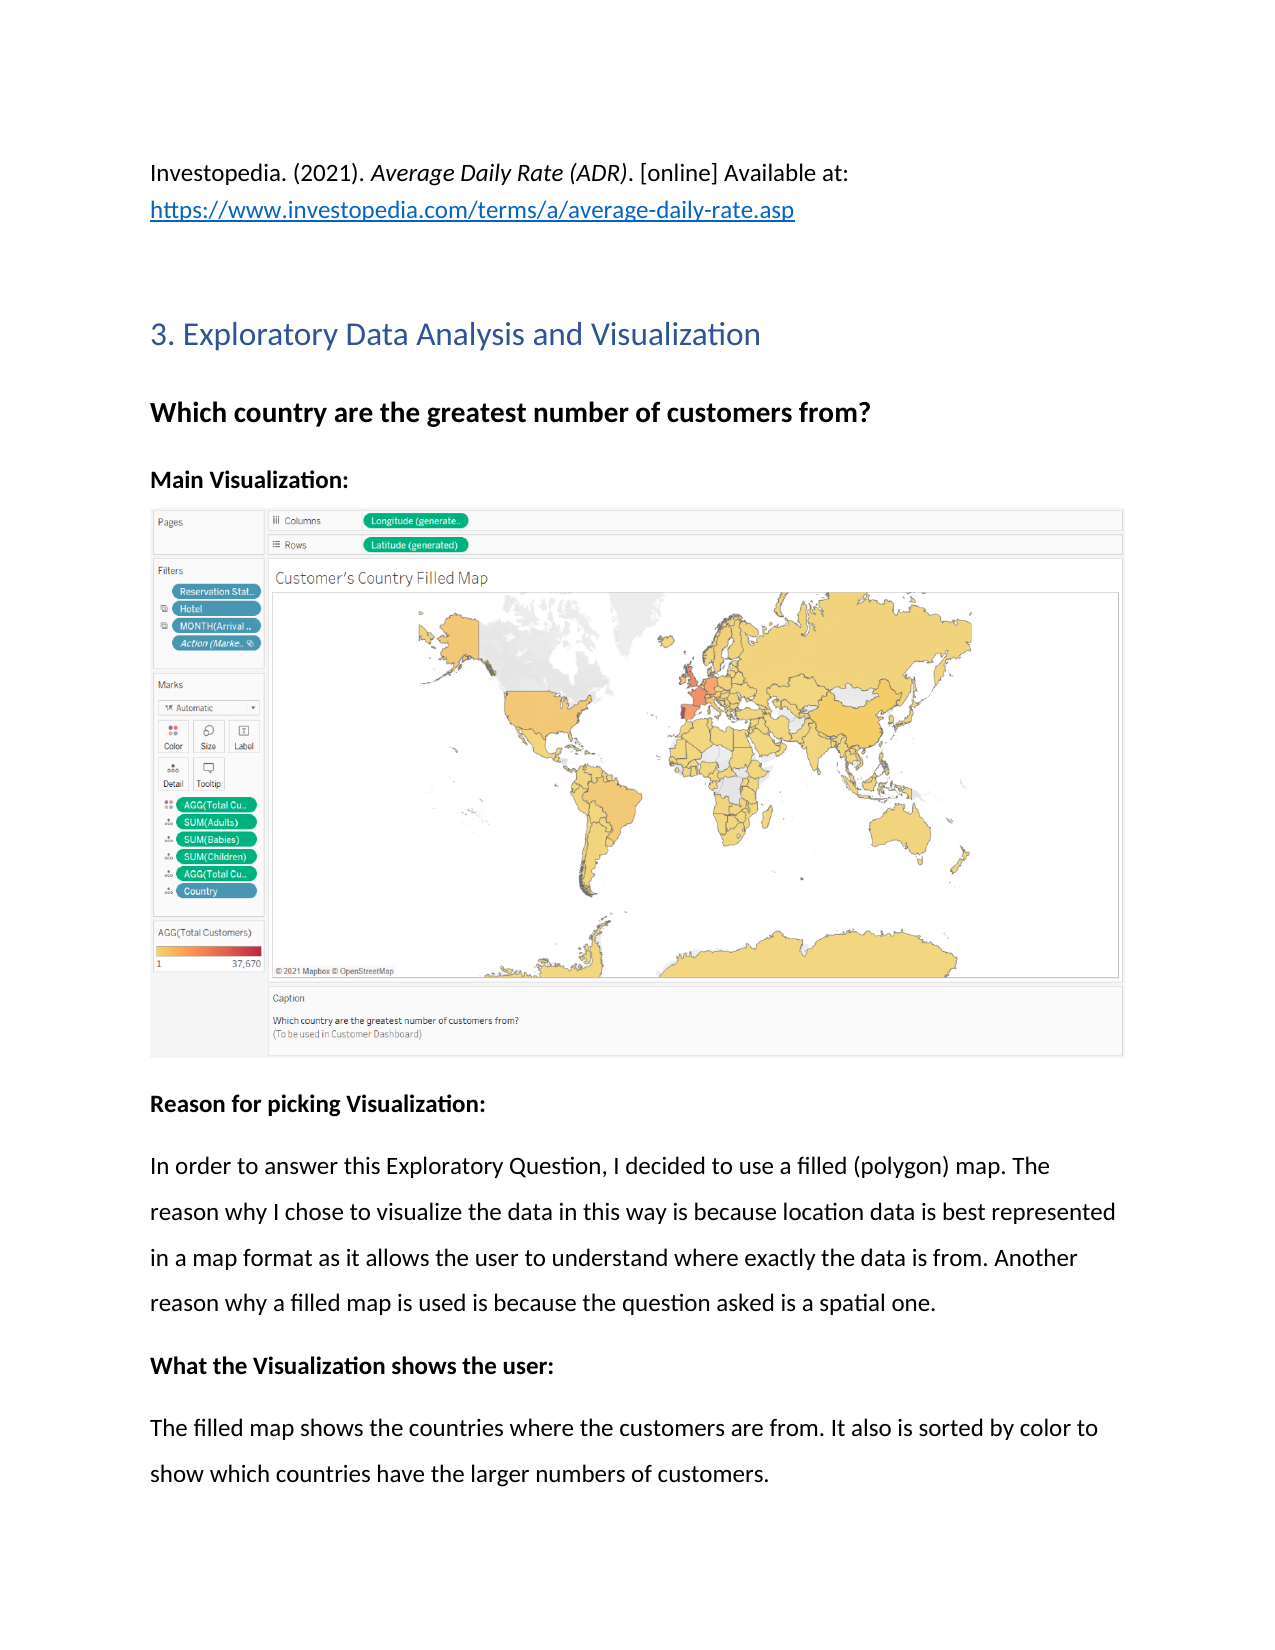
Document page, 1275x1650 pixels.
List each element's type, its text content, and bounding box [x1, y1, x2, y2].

picture [150, 508, 1125, 1058]
text Reason for picking Visualization: [150, 1088, 1125, 1118]
text The filled map shows the countries where the customers are from. It also is sorted by color to show which countries have the larger numbers of customers. [150, 1412, 1125, 1488]
text Main Visualization: [150, 464, 1125, 508]
text Which country are the greatest number of customers from? [150, 394, 1125, 429]
text In order to answer this Exploratory Question, I decided to use a filled (polygon) map. The reason why I chose to visualize the data in this way is because location data is best represented in a map format as it allows the user to understand where exactly the data is from. Another reason why a filled map is used is because the question asked is a spatial one. [150, 1150, 1125, 1318]
text What the Visualization shows the user: [150, 1350, 1125, 1380]
text Investopedia. (2021). Average Daily Rate (ADR). [online] Available at: https://www.investopedia.com/terms/a/average-daily-rate.asp [150, 150, 1125, 225]
text 3. Exploratory Data Analysis and Visualization [150, 312, 1125, 353]
